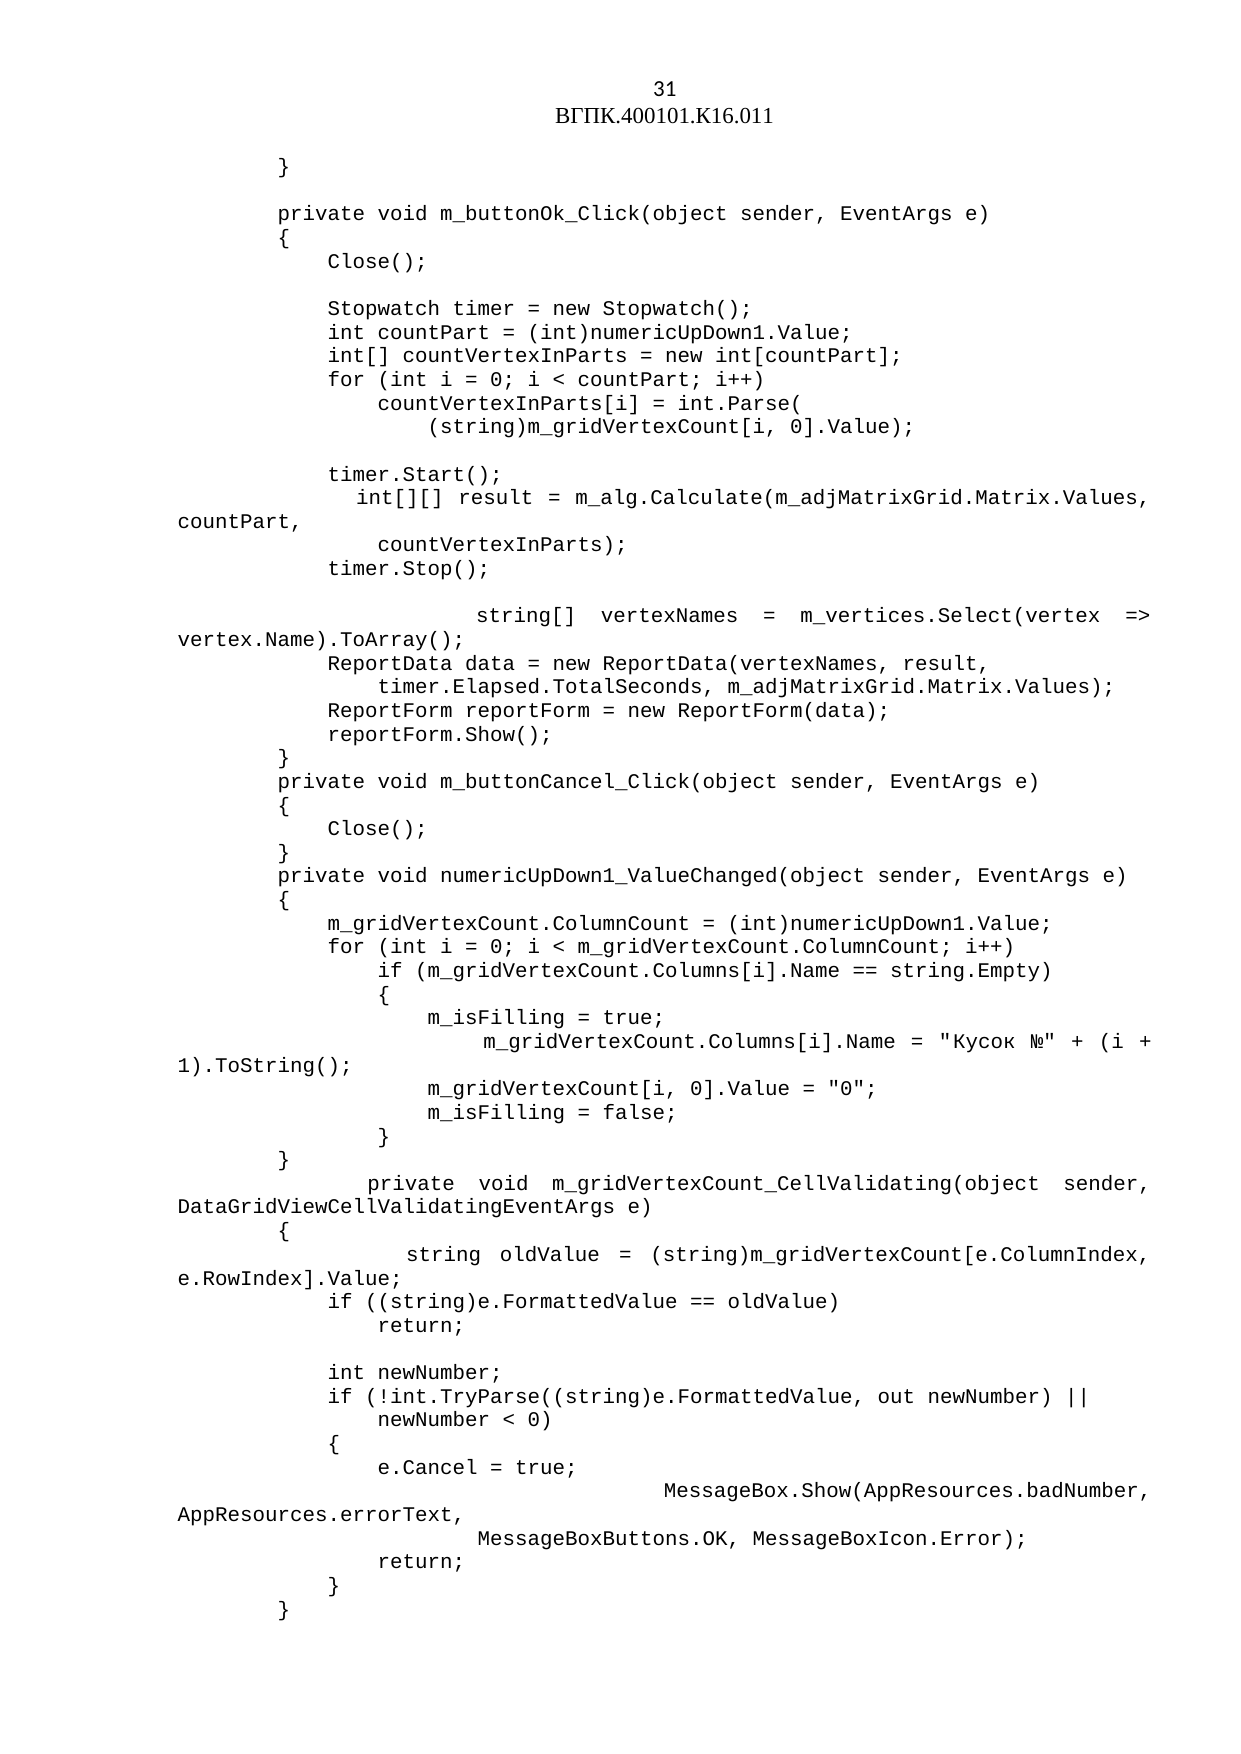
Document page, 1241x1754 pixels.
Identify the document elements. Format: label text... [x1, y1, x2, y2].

text m_gridVertexCount.Columns[i].Name = "Кусок №" + (i + 1).ToString(); [177, 1031, 1152, 1078]
text { [177, 227, 1152, 251]
text } [177, 1598, 1152, 1622]
text m_isFilling = true; [177, 1007, 1152, 1031]
text } [177, 747, 1152, 771]
text { [177, 794, 1152, 818]
text MessageBoxButtons.OK, MessageBoxIcon.Error); [177, 1528, 1152, 1551]
text MessageBox.Show(AppResources.badNumber, AppResources.errorText, [177, 1480, 1152, 1528]
text { [177, 1220, 1152, 1244]
text private void m_buttonOk_Click(object sender, EventArgs e) [177, 203, 1152, 227]
text int[] countVertexInParts = new int[countPart]; [177, 345, 1152, 369]
text countVertexInParts[i] = int.Parse( [177, 393, 1152, 416]
text for (int i = 0; i < countPart; i++) [177, 369, 1152, 393]
text countVertexInParts); [177, 534, 1152, 558]
text m_gridVertexCount[i, 0].Value = "0"; [177, 1078, 1152, 1102]
text { [177, 889, 1152, 913]
text { [177, 1433, 1152, 1457]
text } [177, 1575, 1152, 1598]
text Close(); [177, 818, 1152, 842]
text { [177, 984, 1152, 1007]
text ReportForm reportForm = new ReportForm(data); [177, 700, 1152, 724]
text return; [177, 1551, 1152, 1575]
text for (int i = 0; i < m_gridVertexCount.ColumnCount; i++) [177, 936, 1152, 960]
text timer.Start(); [177, 463, 1152, 487]
text } [177, 1149, 1152, 1173]
text m_gridVertexCount.ColumnCount = (int)numericUpDown1.Value; [177, 913, 1152, 936]
text if (m_gridVertexCount.Columns[i].Name == string.Empty) [177, 960, 1152, 984]
text } [177, 842, 1152, 866]
text Stopwatch timer = new Stopwatch(); [177, 298, 1152, 322]
text } [177, 1126, 1152, 1149]
text private void m_gridVertexCount_CellValidating(object sender, DataGridViewCellValidatingEventArgs e) [177, 1173, 1152, 1220]
text Close(); [177, 251, 1152, 274]
text reportForm.Show(); [177, 724, 1152, 747]
text int[][] result = m_alg.Calculate(m_adjMatrixGrid.Matrix.Values, countPart, [177, 487, 1152, 534]
text newNumber < 0) [177, 1409, 1152, 1433]
text ReportData data = new ReportData(vertexNames, result, [177, 653, 1152, 676]
text (string)m_gridVertexCount[i, 0].Value); [177, 416, 1152, 440]
text if (!int.TryParse((string)e.FormattedValue, out newNumber) || [177, 1386, 1152, 1409]
text int newNumber; [177, 1362, 1152, 1386]
text string oldValue = (string)m_gridVertexCount[e.ColumnIndex, e.RowIndex].Value; [177, 1244, 1152, 1291]
text if ((string)e.FormattedValue == oldValue) [177, 1291, 1152, 1315]
text m_isFilling = false; [177, 1102, 1152, 1126]
text timer.Stop(); [177, 558, 1152, 582]
text return; [177, 1315, 1152, 1338]
text e.Cancel = true; [177, 1457, 1152, 1480]
text timer.Elapsed.TotalSeconds, m_adjMatrixGrid.Matrix.Values); [177, 676, 1152, 700]
text private void numericUpDown1_ValueChanged(object sender, EventArgs e) [177, 866, 1152, 889]
text int countPart = (int)numericUpDown1.Value; [177, 322, 1152, 345]
text private void m_buttonCancel_Click(object sender, EventArgs e) [177, 771, 1152, 794]
text string[] vertexNames = m_vertices.Select(vertex => vertex.Name).ToArray(); [177, 605, 1152, 653]
text } [177, 156, 1152, 180]
